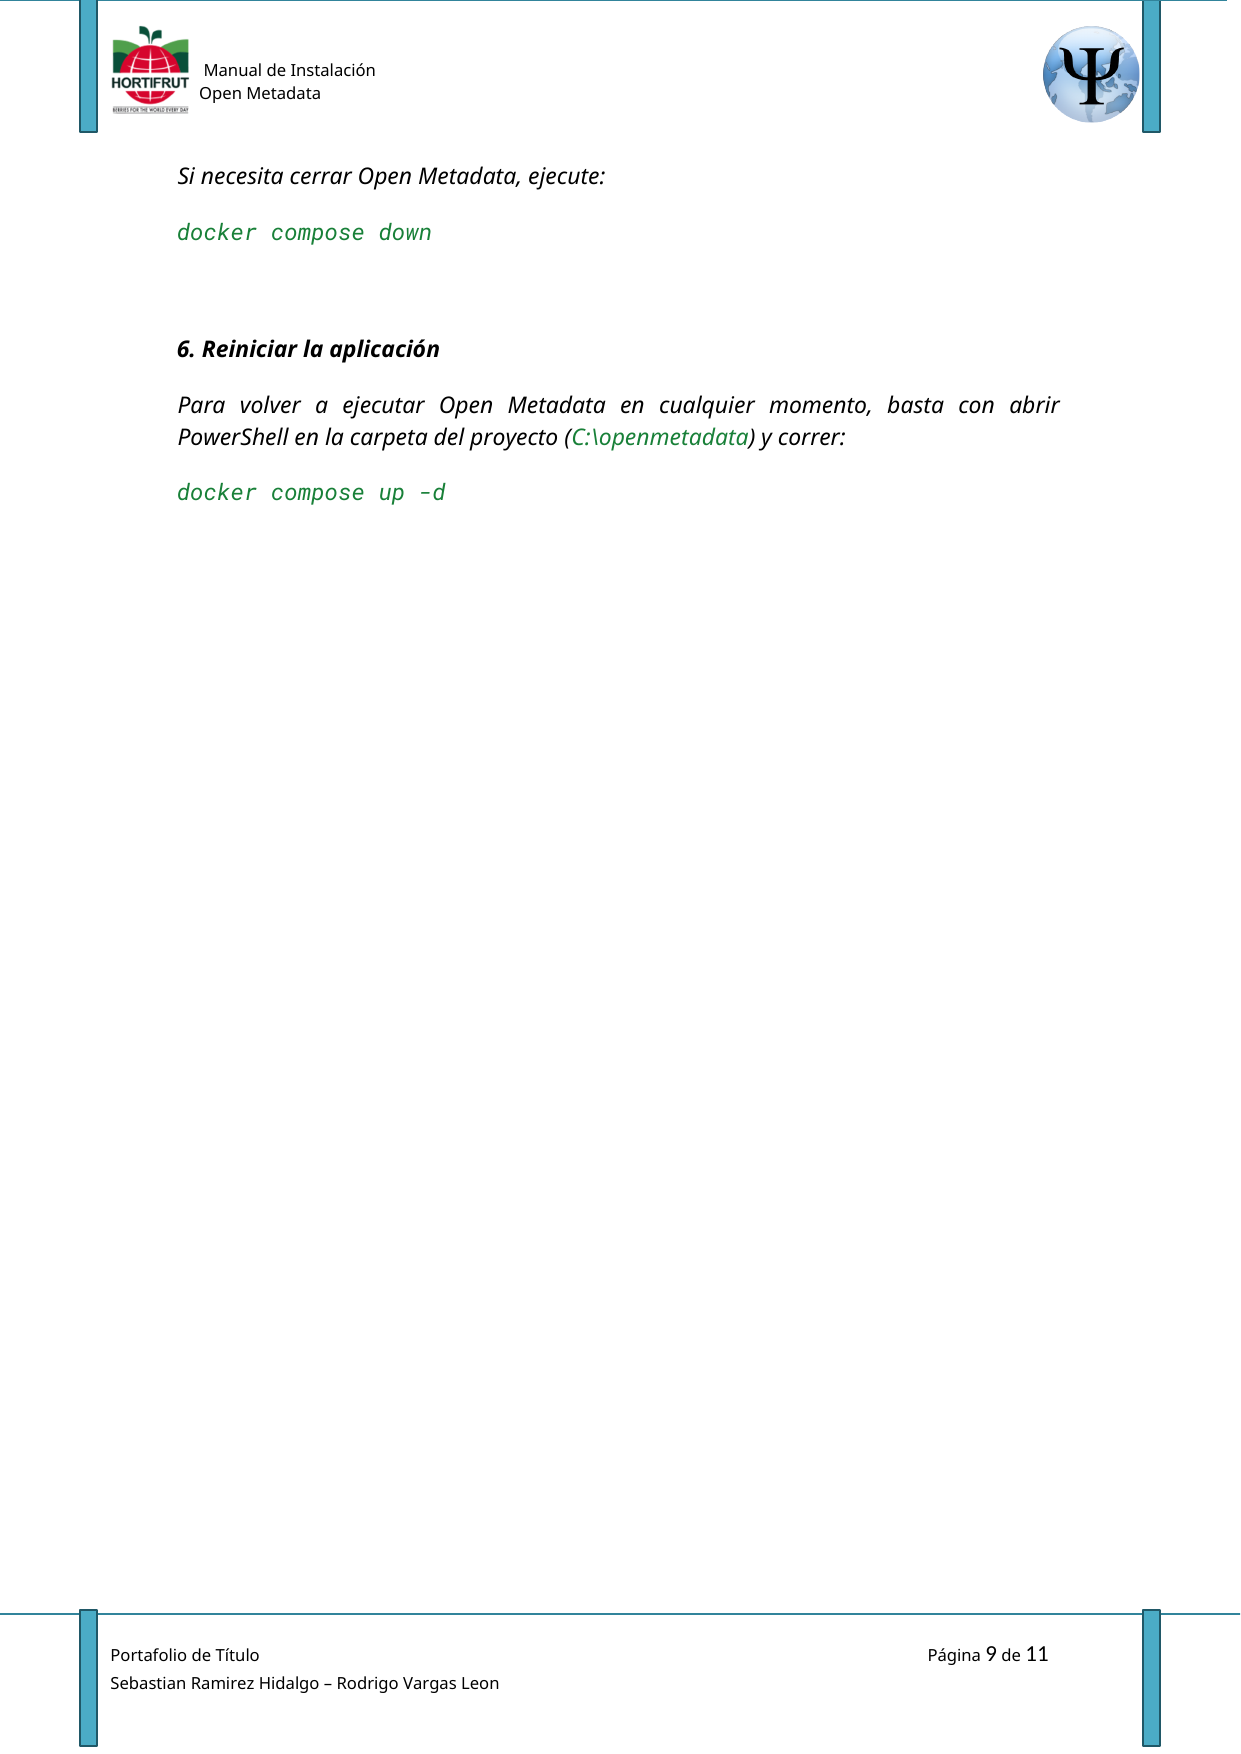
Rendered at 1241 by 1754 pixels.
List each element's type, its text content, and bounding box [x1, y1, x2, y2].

picture [98, 19, 224, 120]
text Si necesita cerrar Open Metadata, ejecute: [177, 160, 1063, 191]
text Para volver a ejecutar Open Metadata en cualquier momento, basta con abrir PowerShell en la carpeta del proyecto (C:\openmetadata) y correr: [177, 389, 1063, 452]
subtitle 6. Reiniciar la aplicación [177, 333, 1063, 364]
picture [1036, 19, 1146, 129]
text docker compose down [177, 216, 1063, 246]
text docker compose up -d [177, 477, 1063, 507]
